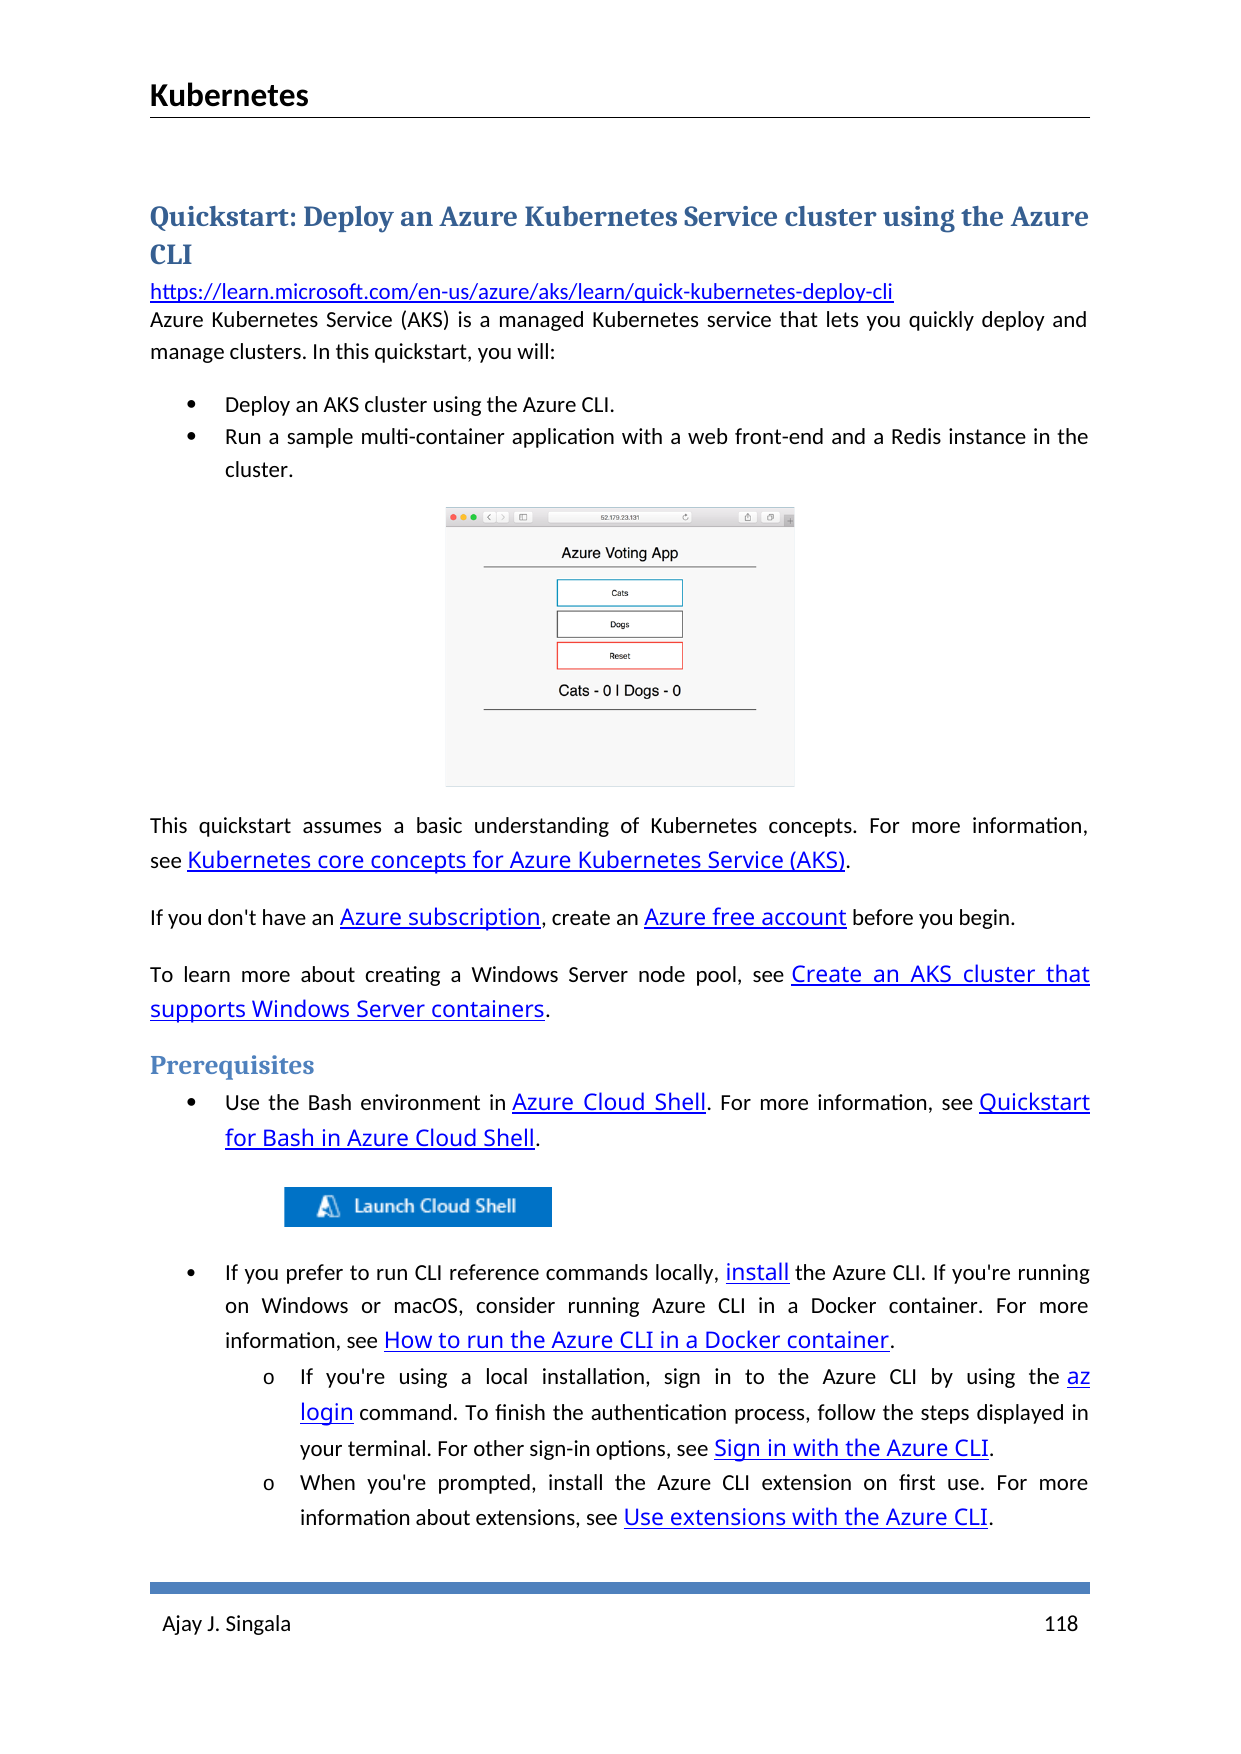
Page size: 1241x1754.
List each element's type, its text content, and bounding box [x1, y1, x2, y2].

list Use the Bash environment in Azure Cloud Shell. For more information, see Quickstart for Bash in Azure Cloud Shell. [187, 1086, 1090, 1153]
picture [284, 1187, 552, 1227]
list Deploy an AKS cluster using the Azure CLI. [187, 390, 1090, 418]
list Run a sample multi-container application with a web front-end and a Redis instance in the cluster. [187, 422, 1090, 483]
subtitle Prerequisites [150, 1050, 1090, 1081]
list When you're prompted, install the Azure CLI extension on first use. For more information about extensions, see Use extensions with the Azure CLI. [262, 1468, 1090, 1532]
list If you prefer to run CLI reference commands locally, install the Azure CLI. If you're running on Windows or macOS, consider running Azure CLI in a Docker container. For more information, see How to run the Azure CLI in a Docker container. [187, 1256, 1090, 1356]
text If you don't have an Azure subscription, create an Azure free account before you begin. [150, 901, 1090, 932]
subtitle Quickstart: Deploy an Azure Kubernetes Service cluster using the Azure CLI [150, 200, 1090, 272]
picture [445, 507, 795, 787]
text Azure Kubernetes Service (AKS) is a managed Kubernetes service that lets you quickly deploy and manage clusters. In this quickstart, you will: [150, 305, 1090, 365]
list If you're using a local installation, sign in to the Azure CLI by using the az login command. To finish the authentication process, follow the steps displayed in your terminal. For other sign-in options, see Sign in with the Azure CLI. [262, 1360, 1090, 1463]
text To learn more about creating a Windows Server node pool, see Create an AKS cluster that supports Windows Server containers. [150, 957, 1090, 1025]
text https://learn.microsoft.com/en-us/azure/aks/learn/quick-kubernetes-deploy-cli [150, 277, 1090, 305]
text This quickstart assumes a basic understanding of Kubernetes concepts. For more information, see Kubernetes core concepts for Azure Kubernetes Service (AKS). [150, 811, 1090, 875]
